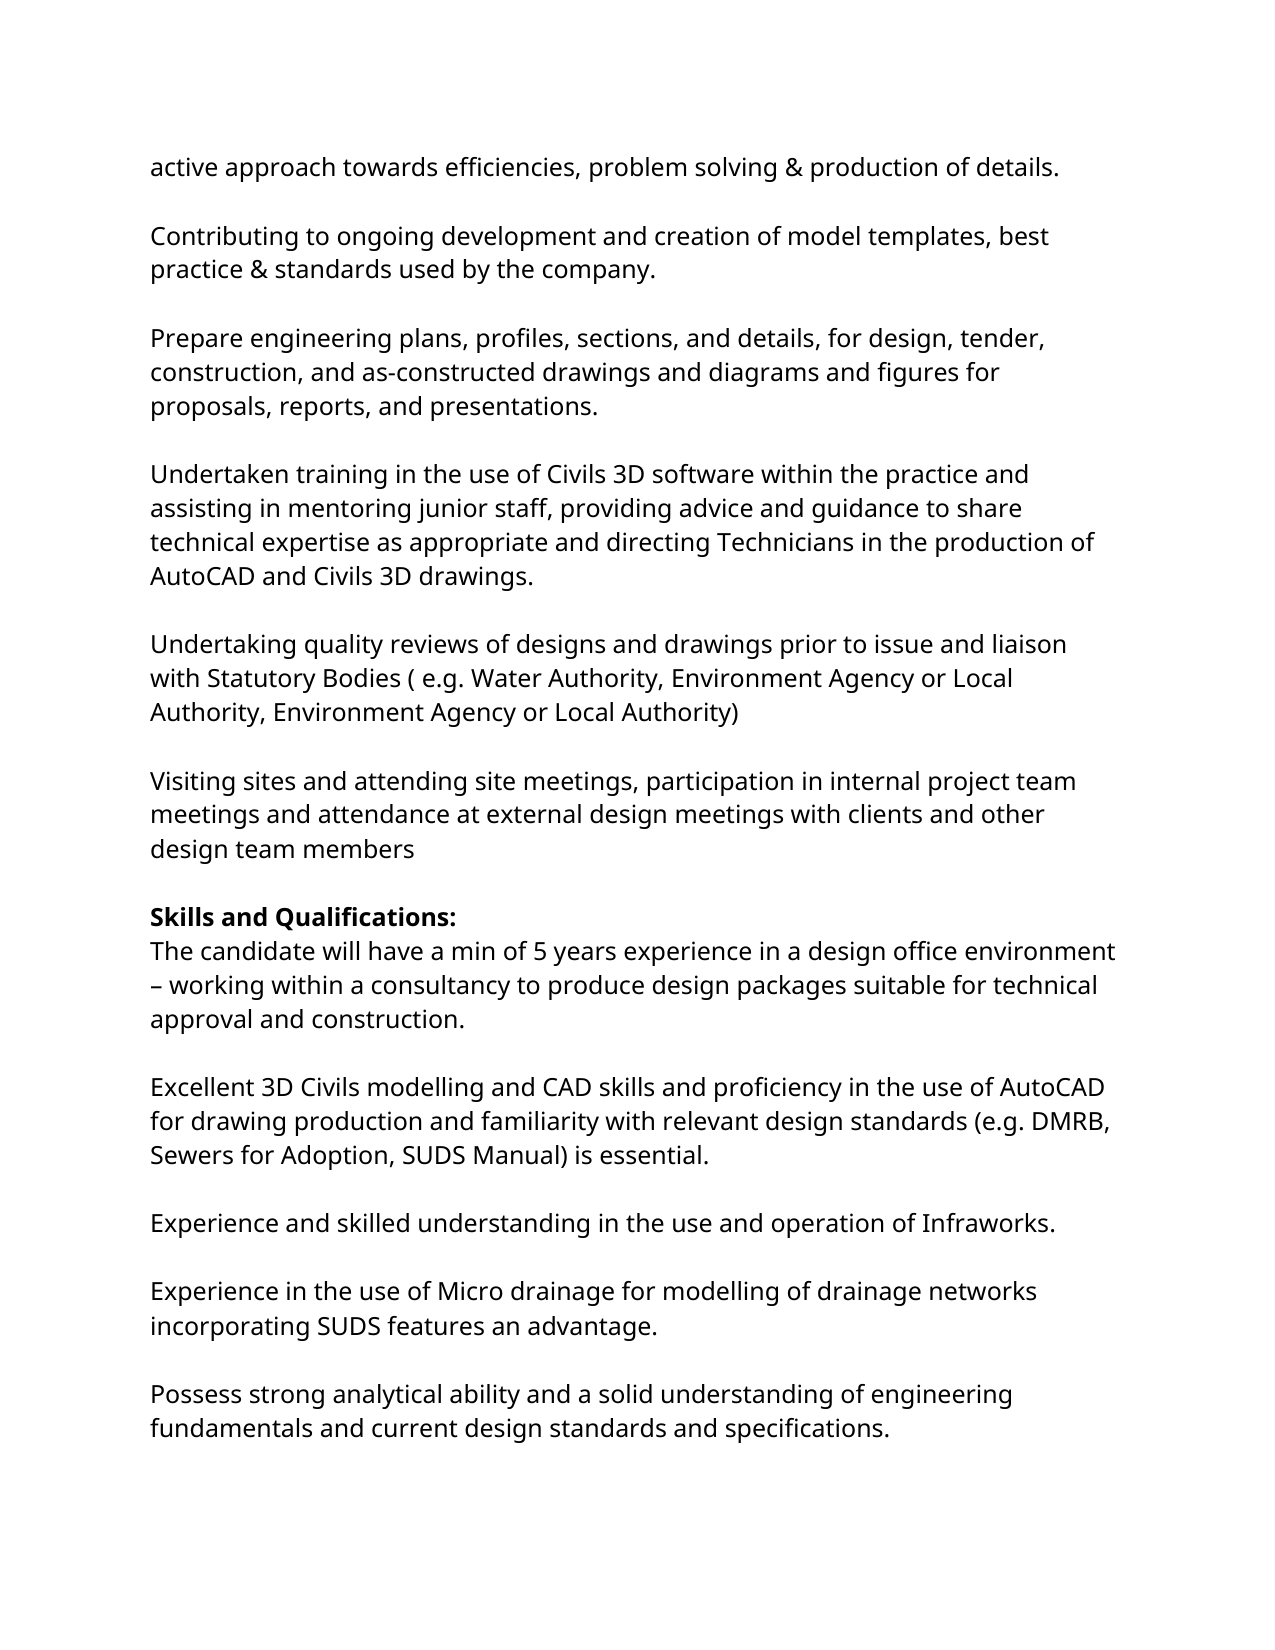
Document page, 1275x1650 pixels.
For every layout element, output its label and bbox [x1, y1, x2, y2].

text [150, 150, 1125, 1478]
